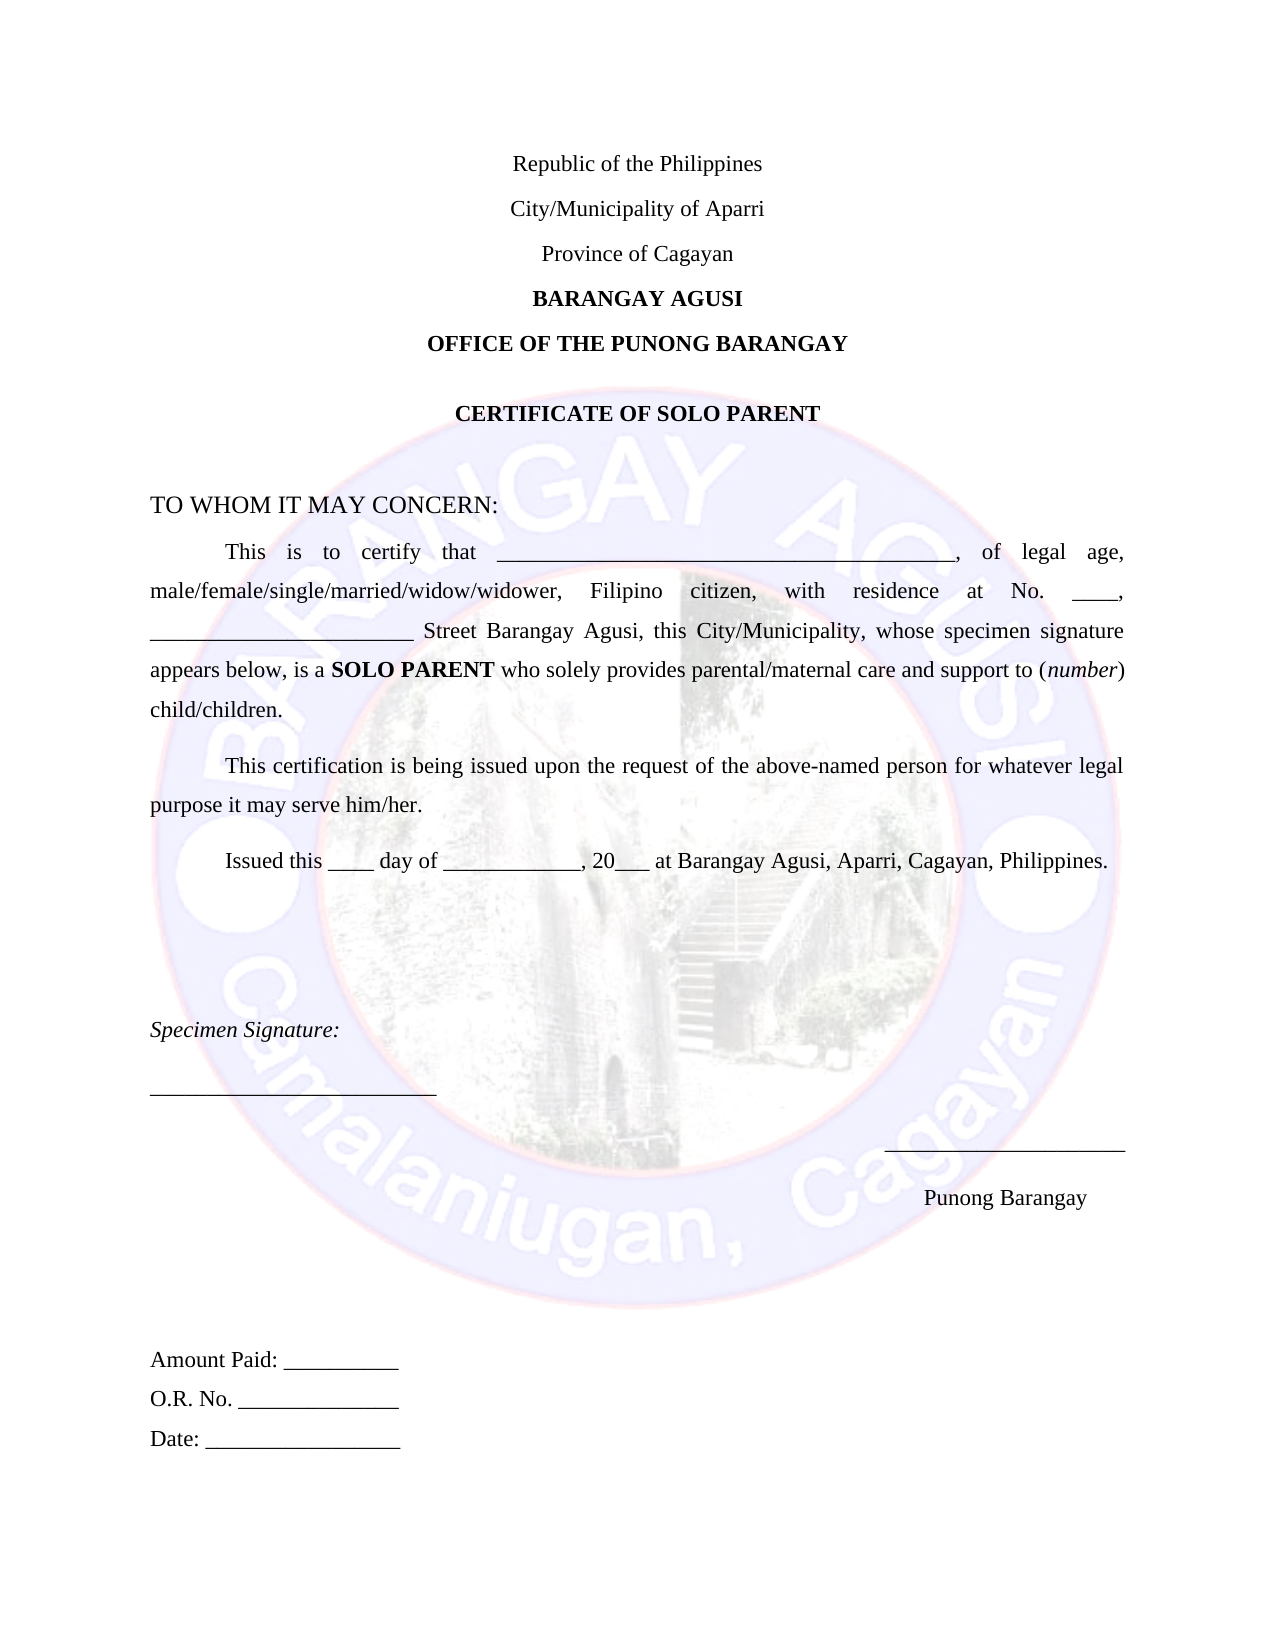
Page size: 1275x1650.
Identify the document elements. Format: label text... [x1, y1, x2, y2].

text _________________________ [150, 1072, 1125, 1098]
text This is to certify that ________________________________________, of legal age, male/female/single/married/widow/widower, Filipino citizen, with residence at No. ____, _______________________ Street Barangay Agusi, this City/Municipality, whose specimen signature appears below, is a SOLO PARENT who solely provides parental/maternal care and support to (number) child/children. [150, 538, 1125, 722]
text Amount Paid: __________ [150, 1346, 1125, 1372]
text Issued this ____ day of ____________, 20___ at Barangay Agusi, Aparri, Cagayan, Philippines. [150, 847, 1125, 874]
text Punong Barangay [150, 1184, 1125, 1211]
text City/Municipality of Aparri [150, 195, 1125, 221]
text _____________________ [150, 1128, 1125, 1154]
text TO WHOM IT MAY CONCERN: [150, 490, 1125, 519]
text CERTIFICATE OF SOLO PARENT [150, 400, 1125, 426]
text Specimen Signature: [150, 1016, 1125, 1042]
text O.R. No. ______________ [150, 1385, 1125, 1412]
text BARANGAY AGUSI [150, 285, 1125, 312]
text Republic of the Philippines [150, 150, 1125, 176]
text Date: _________________ [150, 1425, 1125, 1451]
text This certification is being issued upon the request of the above-named person for whatever legal purpose it may serve him/her. [150, 752, 1125, 818]
text OFFICE OF THE PUNONG BARANGAY [150, 330, 1125, 357]
text Province of Cagayan [150, 240, 1125, 267]
